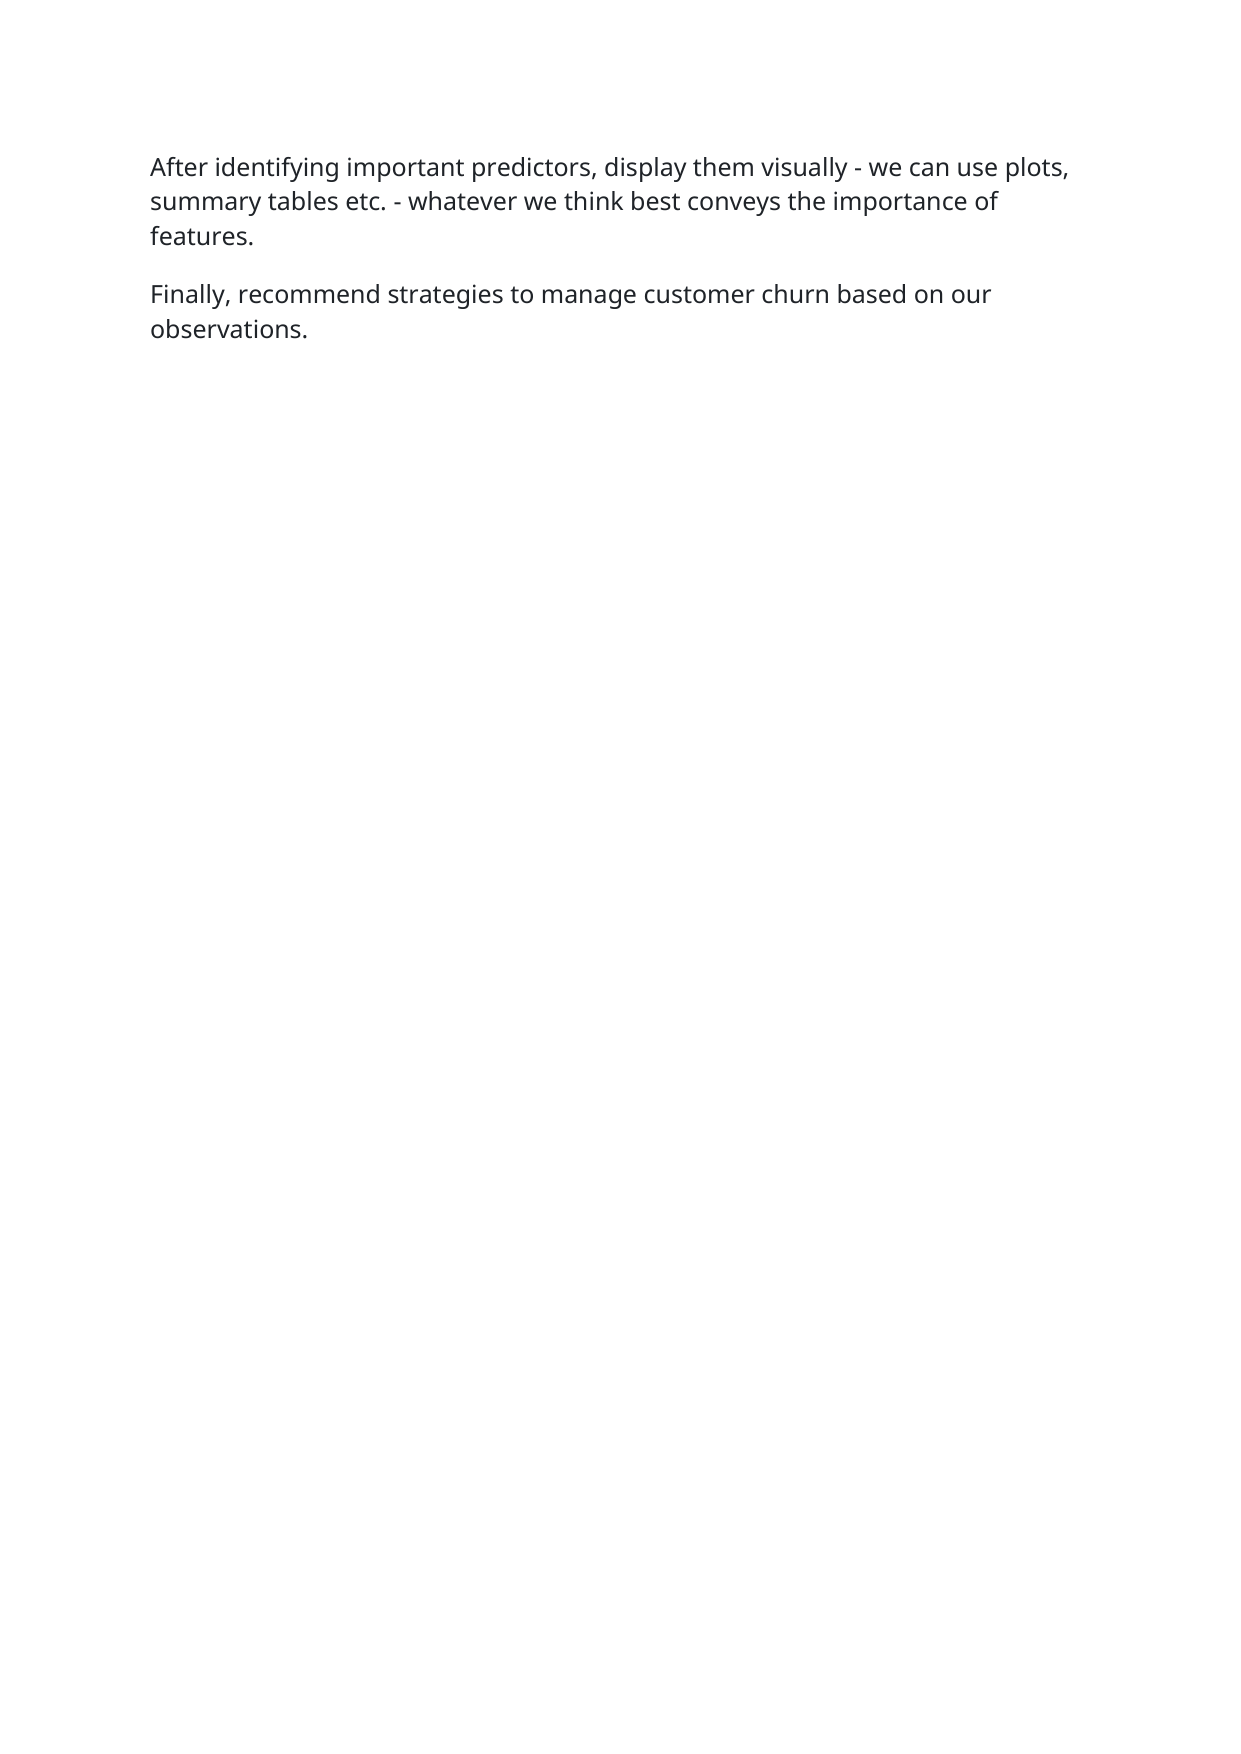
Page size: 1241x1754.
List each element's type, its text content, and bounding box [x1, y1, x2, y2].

text After identifying important predictors, display them visually - we can use plots, summary tables etc. - whatever we think best conveys the importance of features. [150, 150, 1090, 252]
text Finally, recommend strategies to manage customer churn based on our observations. [150, 277, 1090, 345]
